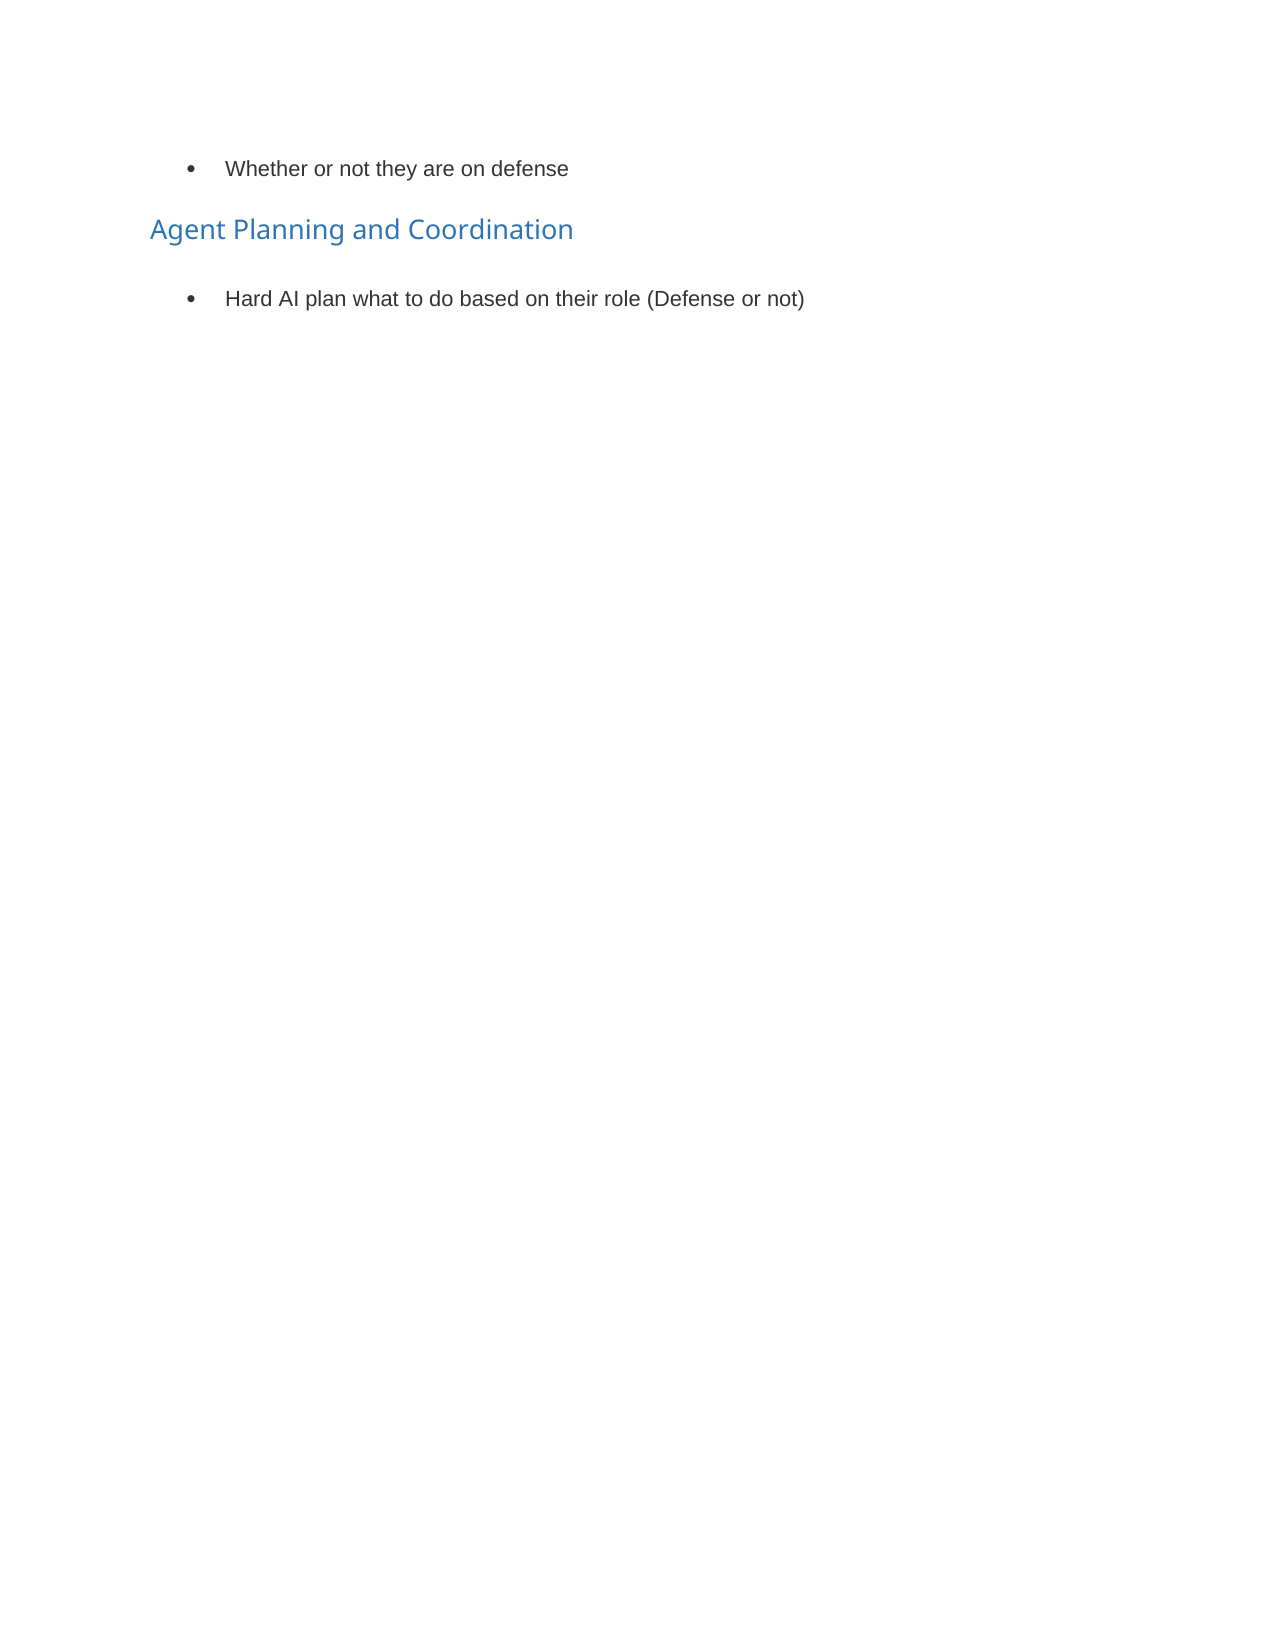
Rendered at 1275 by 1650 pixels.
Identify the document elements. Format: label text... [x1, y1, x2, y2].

list Hard AI plan what to do based on their role (Defense or not) [187, 279, 1125, 311]
list Whether or not they are on defense [187, 150, 1125, 181]
subtitle Agent Planning and Coordination [150, 210, 1125, 247]
